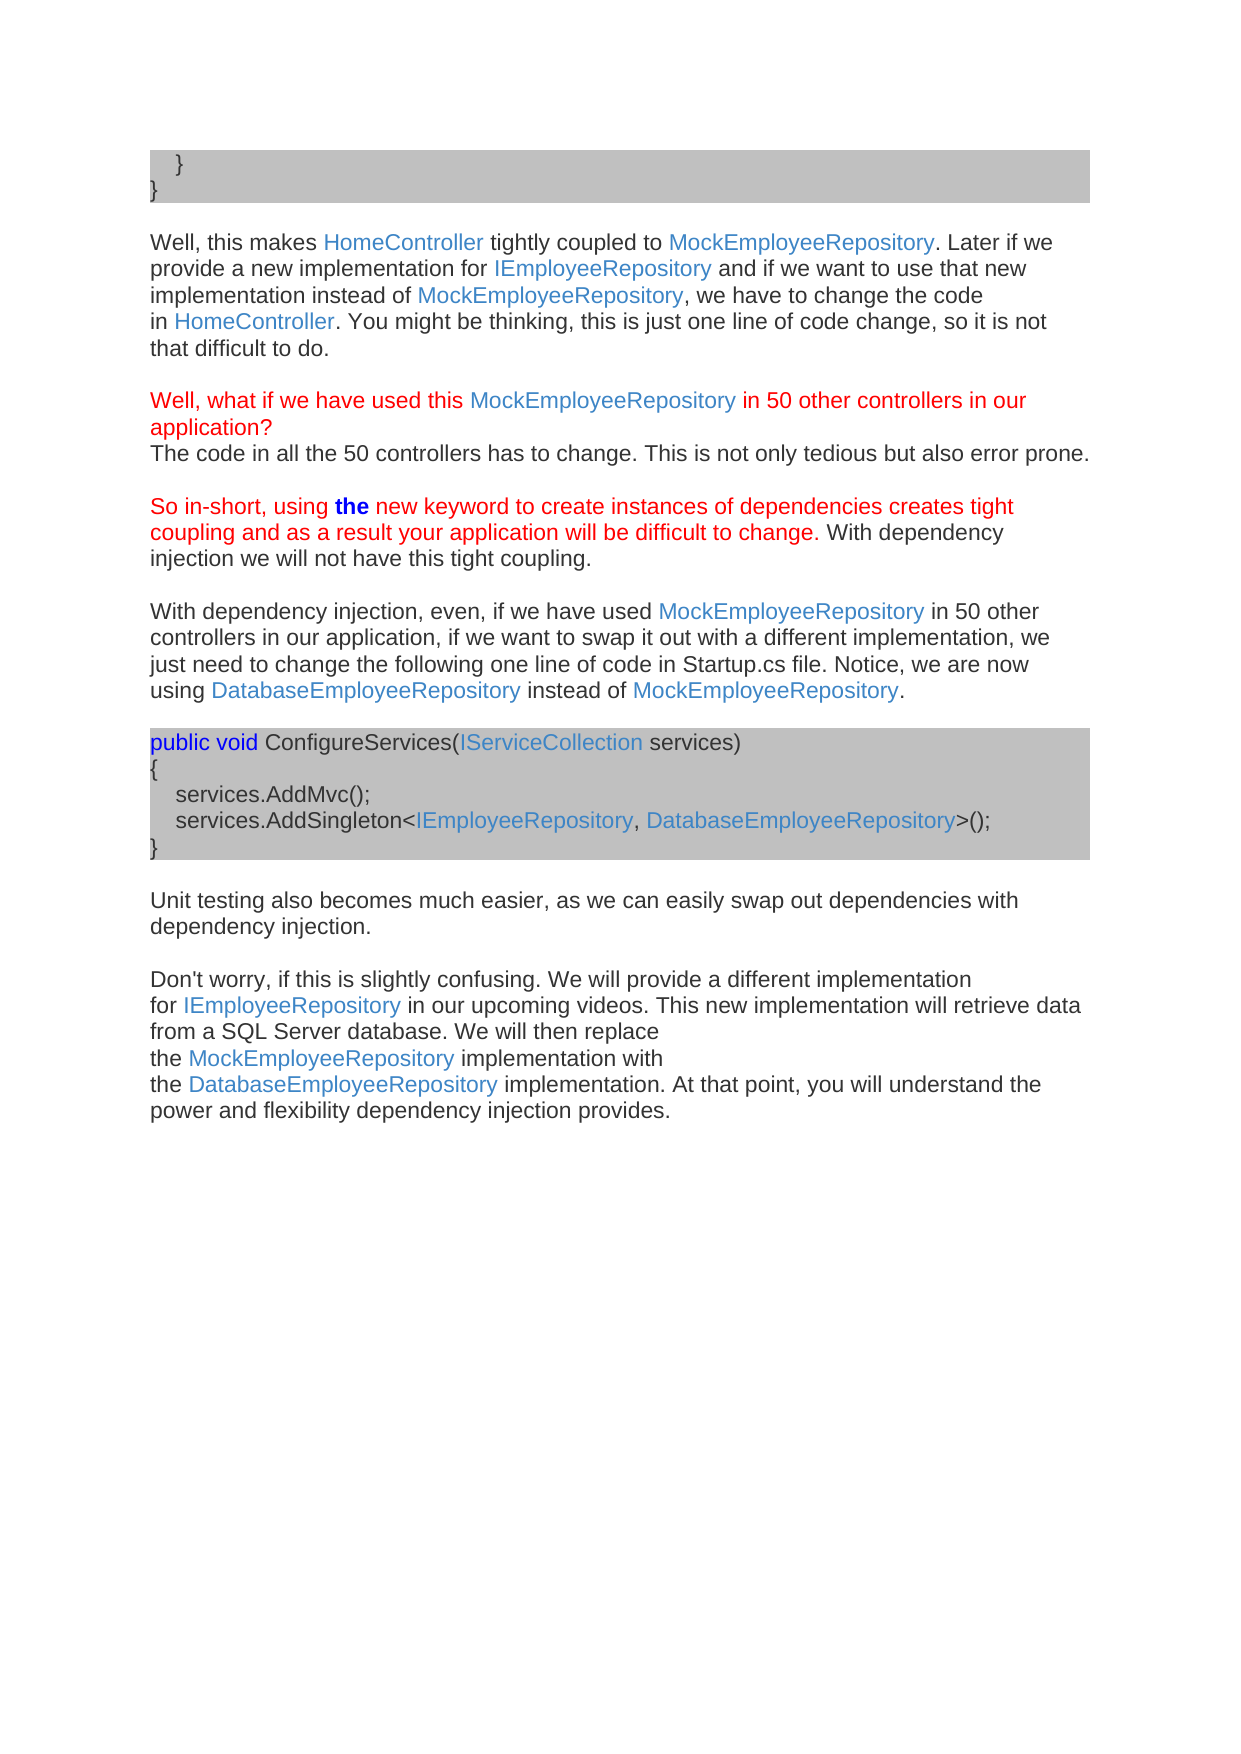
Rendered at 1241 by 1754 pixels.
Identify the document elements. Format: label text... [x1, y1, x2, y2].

text public void ConfigureServices(IServiceCollection services) { services.AddMvc(); services.AddSingleton<IEmployeeRepository, DatabaseEmployeeRepository>(); } [150, 728, 1090, 860]
text Well, this makes HomeController tightly coupled to MockEmployeeRepository. Later if we provide a new implementation for IEmployeeRepository and if we want to use that new implementation instead of MockEmployeeRepository, we have to change the code in HomeController. You might be thinking, this is just one line of code change, so it is not that difficult to do. Well, what if we have used this MockEmployeeRepository in 50 other controllers in our application? The code in all the 50 controllers has to change. This is not only tedious but also error prone. So in-short, using the new keyword to create instances of dependencies creates tight coupling and as a result your application will be difficult to change. With dependency injection we will not have this tight coupling. With dependency injection, even, if we have used MockEmployeeRepository in 50 other controllers in our application, if we want to swap it out with a different implementation, we just need to change the following one line of code in Startup.cs file. Notice, we are now using DatabaseEmployeeRepository instead of MockEmployeeRepository. [150, 203, 1090, 703]
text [150, 150, 1090, 203]
text Unit testing also becomes much easier, as we can easily swap out dependencies with dependency injection. Don't worry, if this is slightly confusing. We will provide a different implementation for IEmployeeRepository in our upcoming videos. This new implementation will retrieve data from a SQL Server database. We will then replace the MockEmployeeRepository implementation with the DatabaseEmployeeRepository implementation. At that point, you will understand the power and flexibility dependency injection provides. [150, 860, 1090, 1124]
